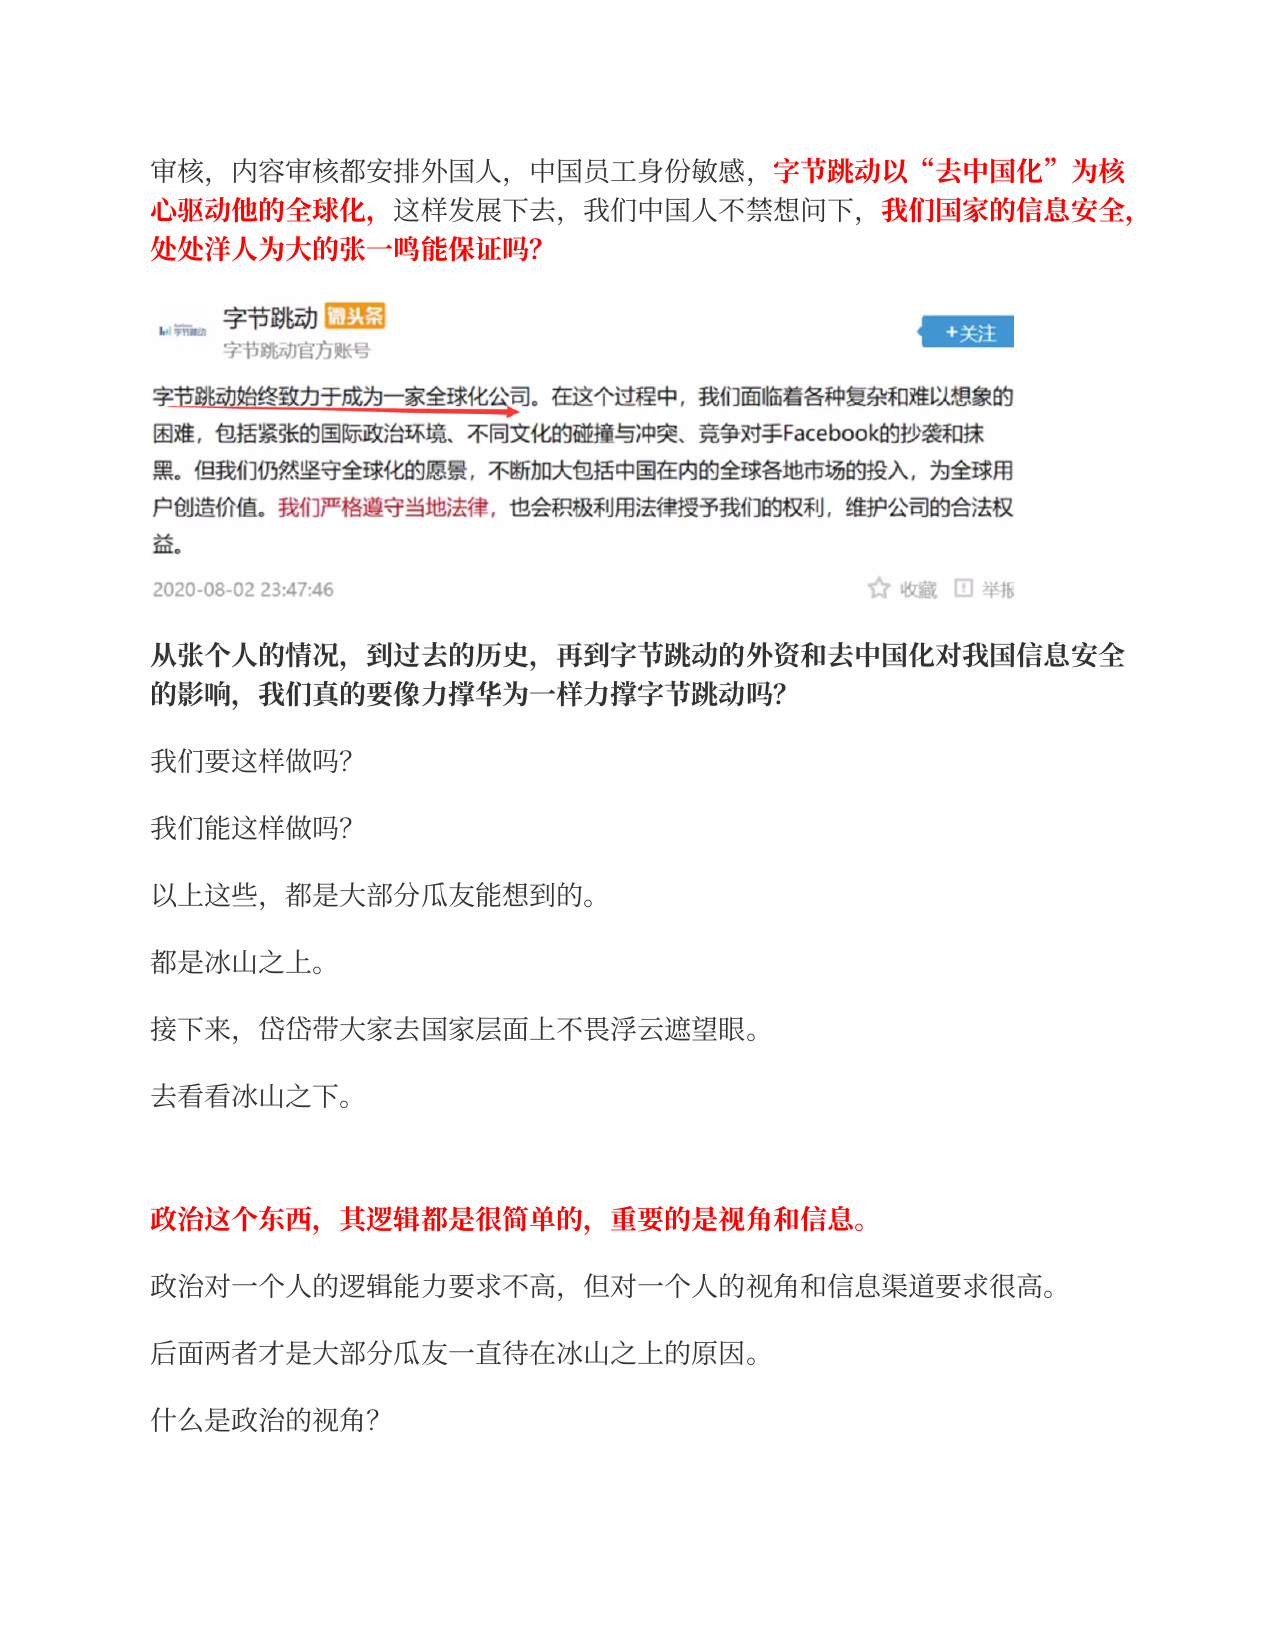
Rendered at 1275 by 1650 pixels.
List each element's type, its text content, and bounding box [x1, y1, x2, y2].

picture [150, 295, 1014, 607]
text 我们能这样做吗？ [150, 807, 1125, 846]
text 我们要这样做吗？ [150, 740, 1125, 779]
text 都是冰山之上。 [150, 941, 1125, 980]
text 从张个人的情况，到过去的历史，再到字节跳动的外资和去中国化对我国信息安全的影响，我们真的要像力撑华为一样力撑字节跳动吗？ [150, 634, 1125, 712]
text 后面两者才是大部分瓜友一直待在冰山之上的原因。 [150, 1332, 1125, 1371]
text 接下来，岱岱带大家去国家层面上不畏浮云遮望眼。 [150, 1008, 1125, 1047]
text 什么是政治的视角？ [150, 1399, 1125, 1438]
text 政治这个东西，其逻辑都是很简单的，重要的是视角和信息。 [150, 1198, 1125, 1237]
text 以上这些，都是大部分瓜友能想到的。 [150, 874, 1125, 913]
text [150, 150, 1125, 267]
text 政治对一个人的逻辑能力要求不高，但对一个人的视角和信息渠道要求很高。 [150, 1265, 1125, 1304]
text 去看看冰山之下。 [150, 1075, 1125, 1114]
